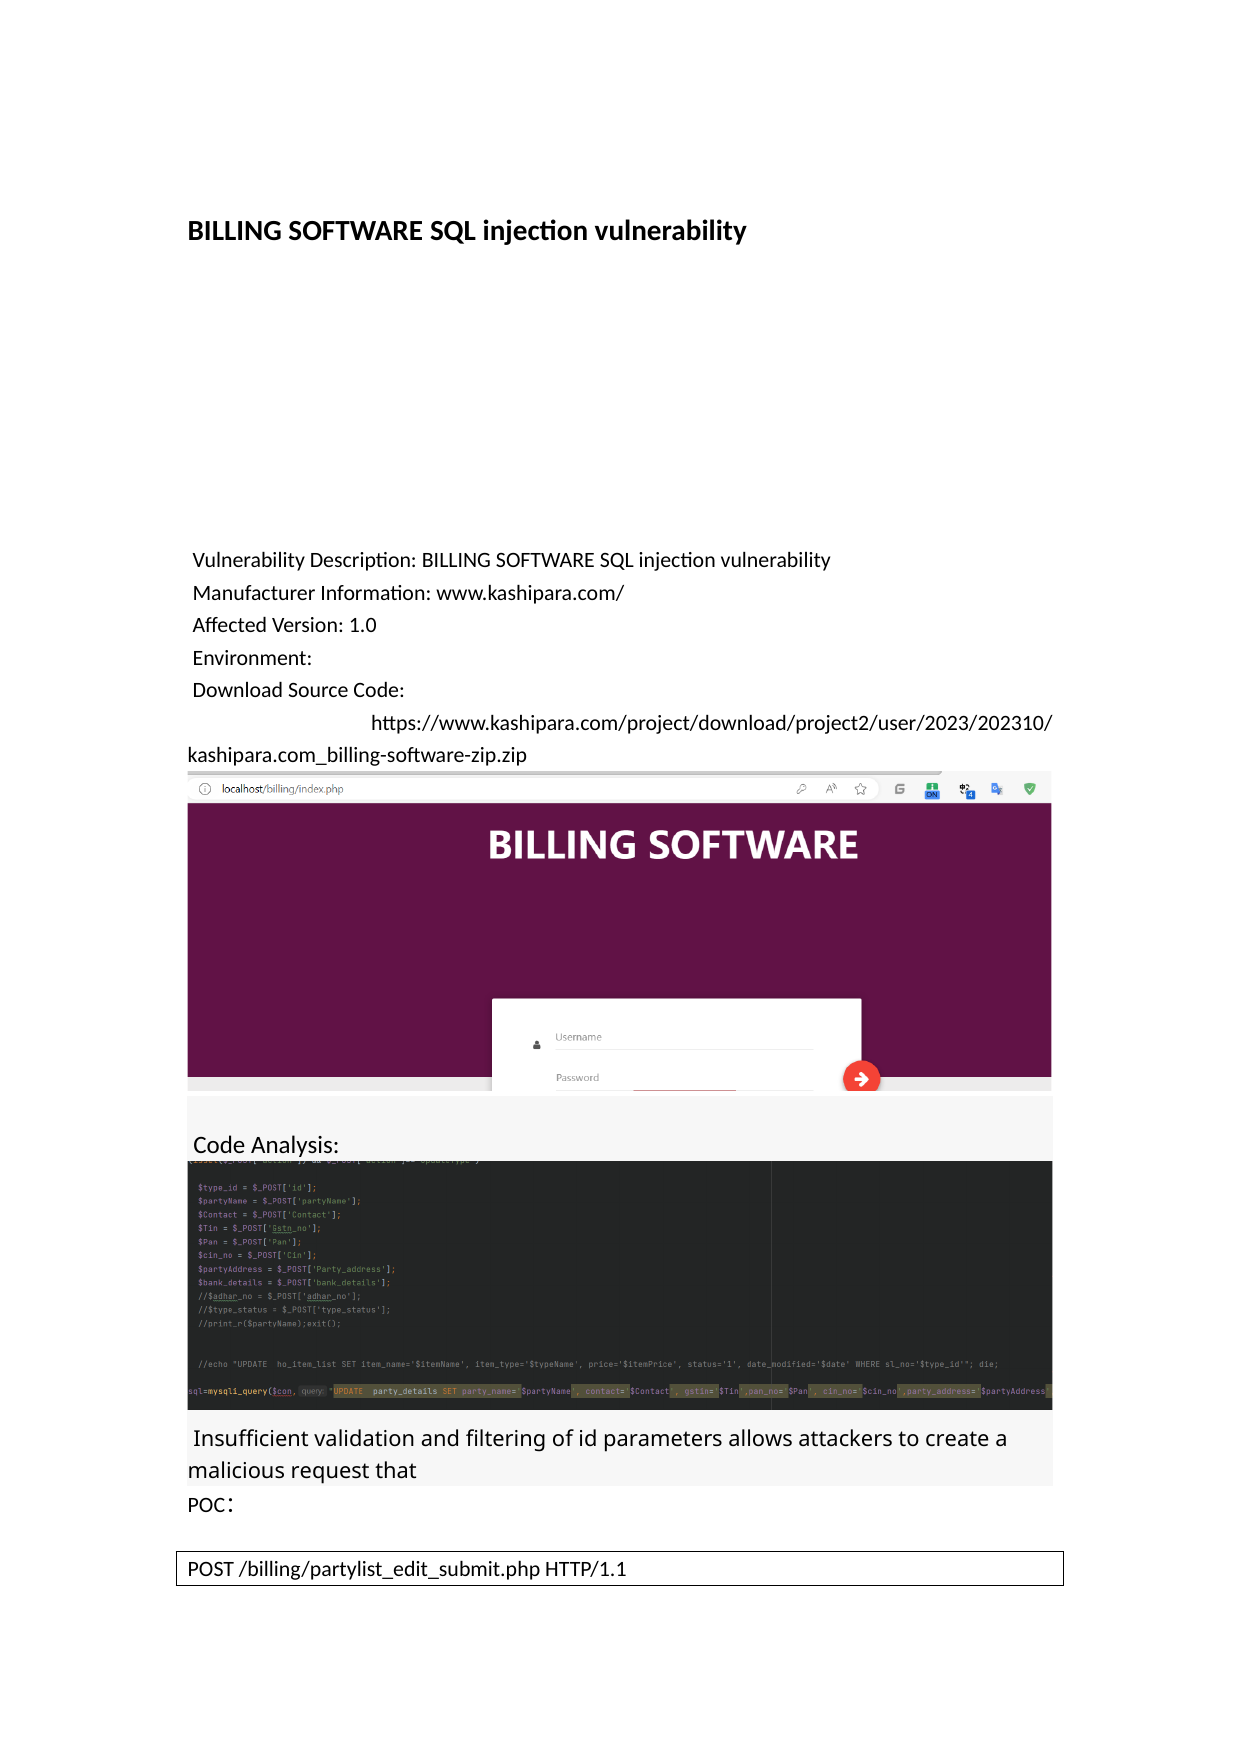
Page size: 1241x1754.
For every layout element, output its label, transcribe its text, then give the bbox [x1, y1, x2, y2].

text Environment: [187, 641, 1053, 674]
subtitle BILLING SOFTWARE SQL injection vulnerability [187, 197, 1053, 418]
text Download Source Code: [187, 674, 1053, 706]
text Code Analysis: Insufficient validation and filtering of id parameters allows attackers to create a malicious request that [187, 1096, 1053, 1161]
picture [187, 1161, 1053, 1410]
text https://www.kashipara.com/project/download/project2/user/2023/202310/kashipara.com_billing-software-zip.zip [187, 706, 1053, 771]
text POC： [187, 1486, 1053, 1551]
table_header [177, 1552, 1063, 1585]
text Vulnerability Description: BILLING SOFTWARE SQL injection vulnerability [187, 544, 1053, 576]
text Affected Version: 1.0 [187, 609, 1053, 641]
text Code Analysis: Insufficient validation and filtering of id parameters allows attackers to create a malicious request that [187, 1410, 1053, 1486]
picture [187, 771, 1052, 1091]
text Manufacturer Information: www.kashipara.com/ [187, 576, 1053, 609]
